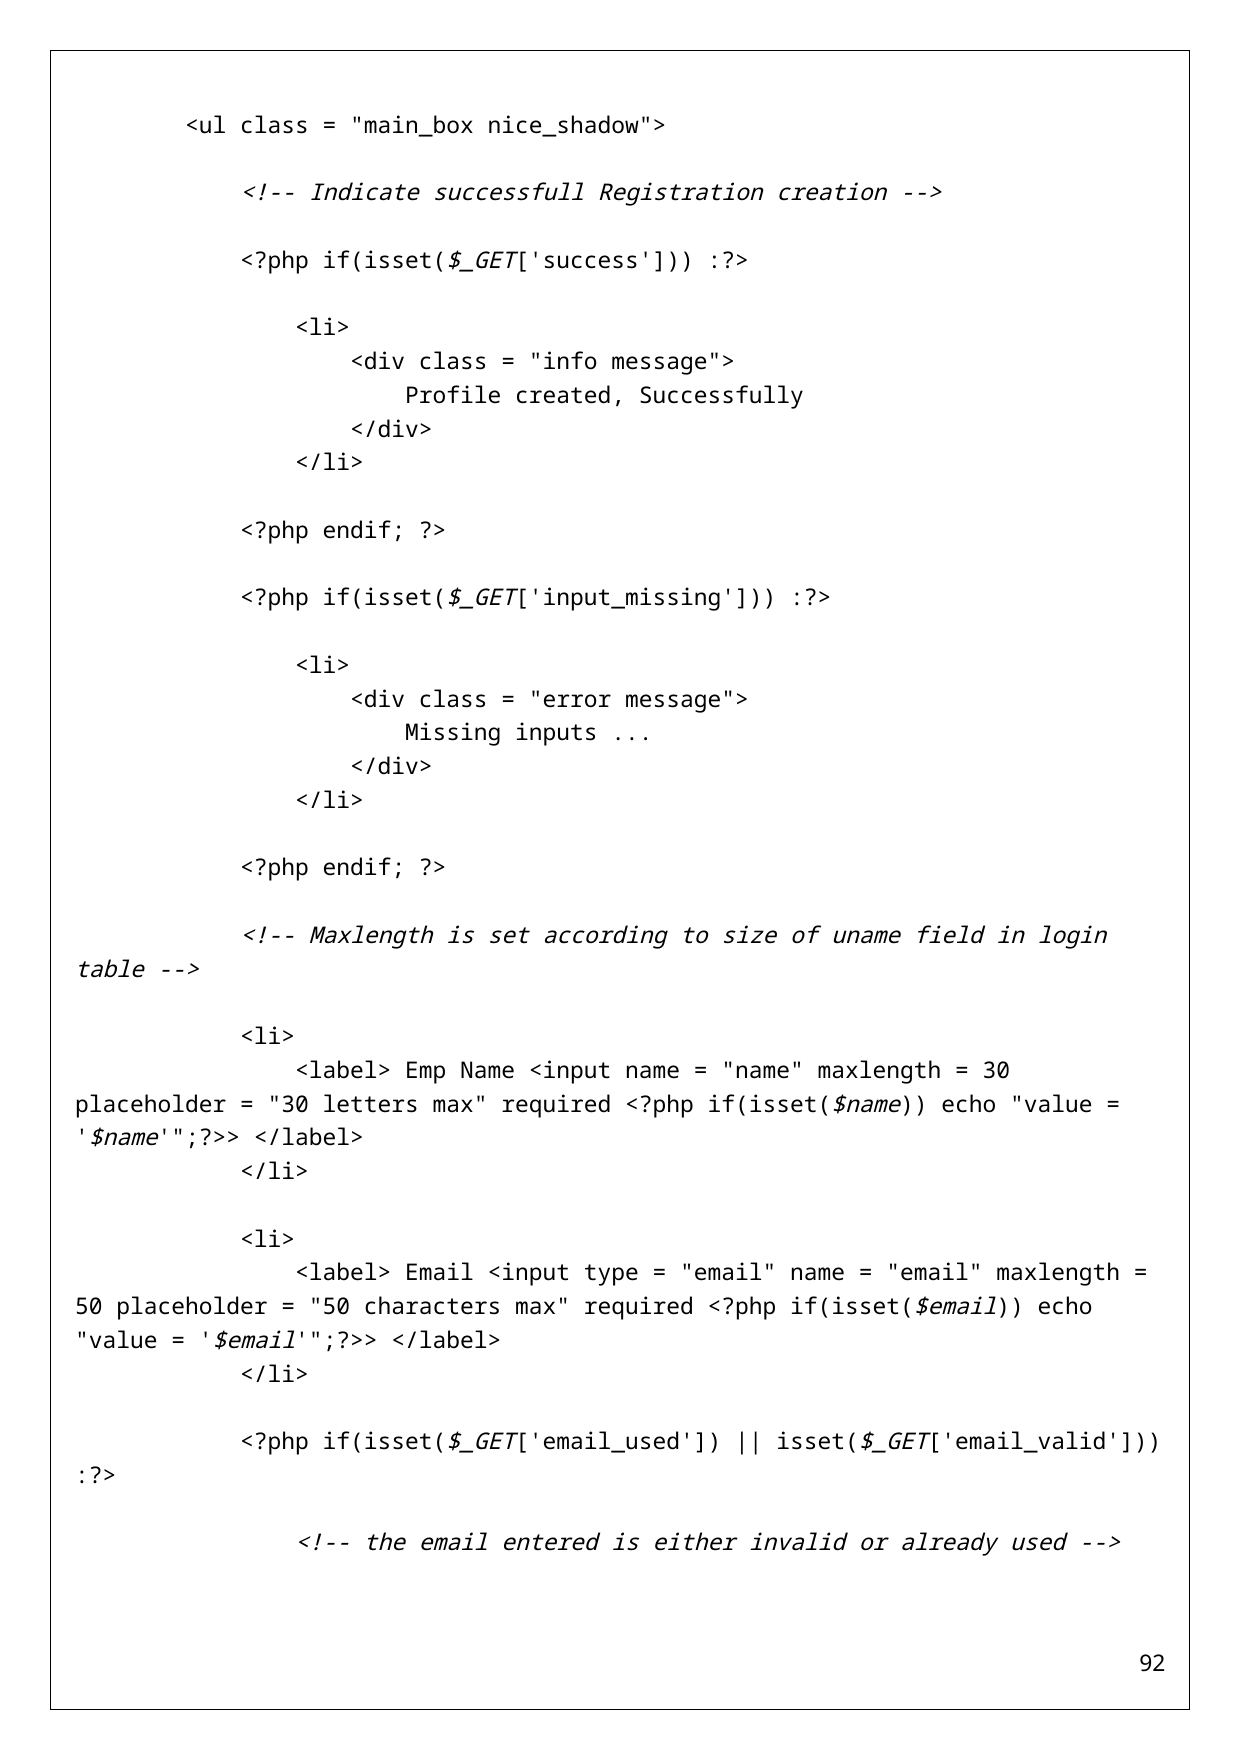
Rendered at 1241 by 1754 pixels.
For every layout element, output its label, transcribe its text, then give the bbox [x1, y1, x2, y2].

text <!-- Maxlength is set according to size of uname field in login table --> [75, 919, 1165, 984]
text <li> [75, 649, 1165, 680]
text Profile created, Successfully [75, 379, 1165, 410]
text <?php endif; ?> [75, 851, 1165, 882]
text <?php if(isset($_GET['input_missing'])) :?> [75, 581, 1165, 612]
text <label> Email <input type = "email" name = "email" maxlength = 50 placeholder = "50 characters max" required <?php if(isset($email)) echo "value = '$email'";?>> </label> [75, 1256, 1165, 1355]
text </li> [75, 1357, 1165, 1389]
text <label> Emp Name <input name = "name" maxlength = 30 placeholder = "30 letters max" required <?php if(isset($name)) echo "value = '$name'";?>> </label> [75, 1054, 1165, 1152]
text Missing inputs ... [75, 716, 1165, 747]
text <li> [75, 1020, 1165, 1051]
text <?php endif; ?> [75, 514, 1165, 545]
text </div> [75, 750, 1165, 781]
text <ul class = "main_box nice_shadow"> [75, 109, 1165, 140]
text <?php if(isset($_GET['email_used']) || isset($_GET['email_valid'])) :?> [75, 1425, 1165, 1490]
text <!-- the email entered is either invalid or already used --> [75, 1526, 1165, 1557]
text </li> [75, 1155, 1165, 1186]
text <li> [75, 1222, 1165, 1254]
text <?php if(isset($_GET['success'])) :?> [75, 244, 1165, 275]
text </li> [75, 446, 1165, 477]
text <!-- Indicate successfull Registration creation --> [75, 176, 1165, 207]
text <li> [75, 311, 1165, 342]
text </div> [75, 412, 1165, 444]
text <div class = "info message"> [75, 345, 1165, 376]
text <div class = "error message"> [75, 682, 1165, 714]
text </li> [75, 784, 1165, 815]
